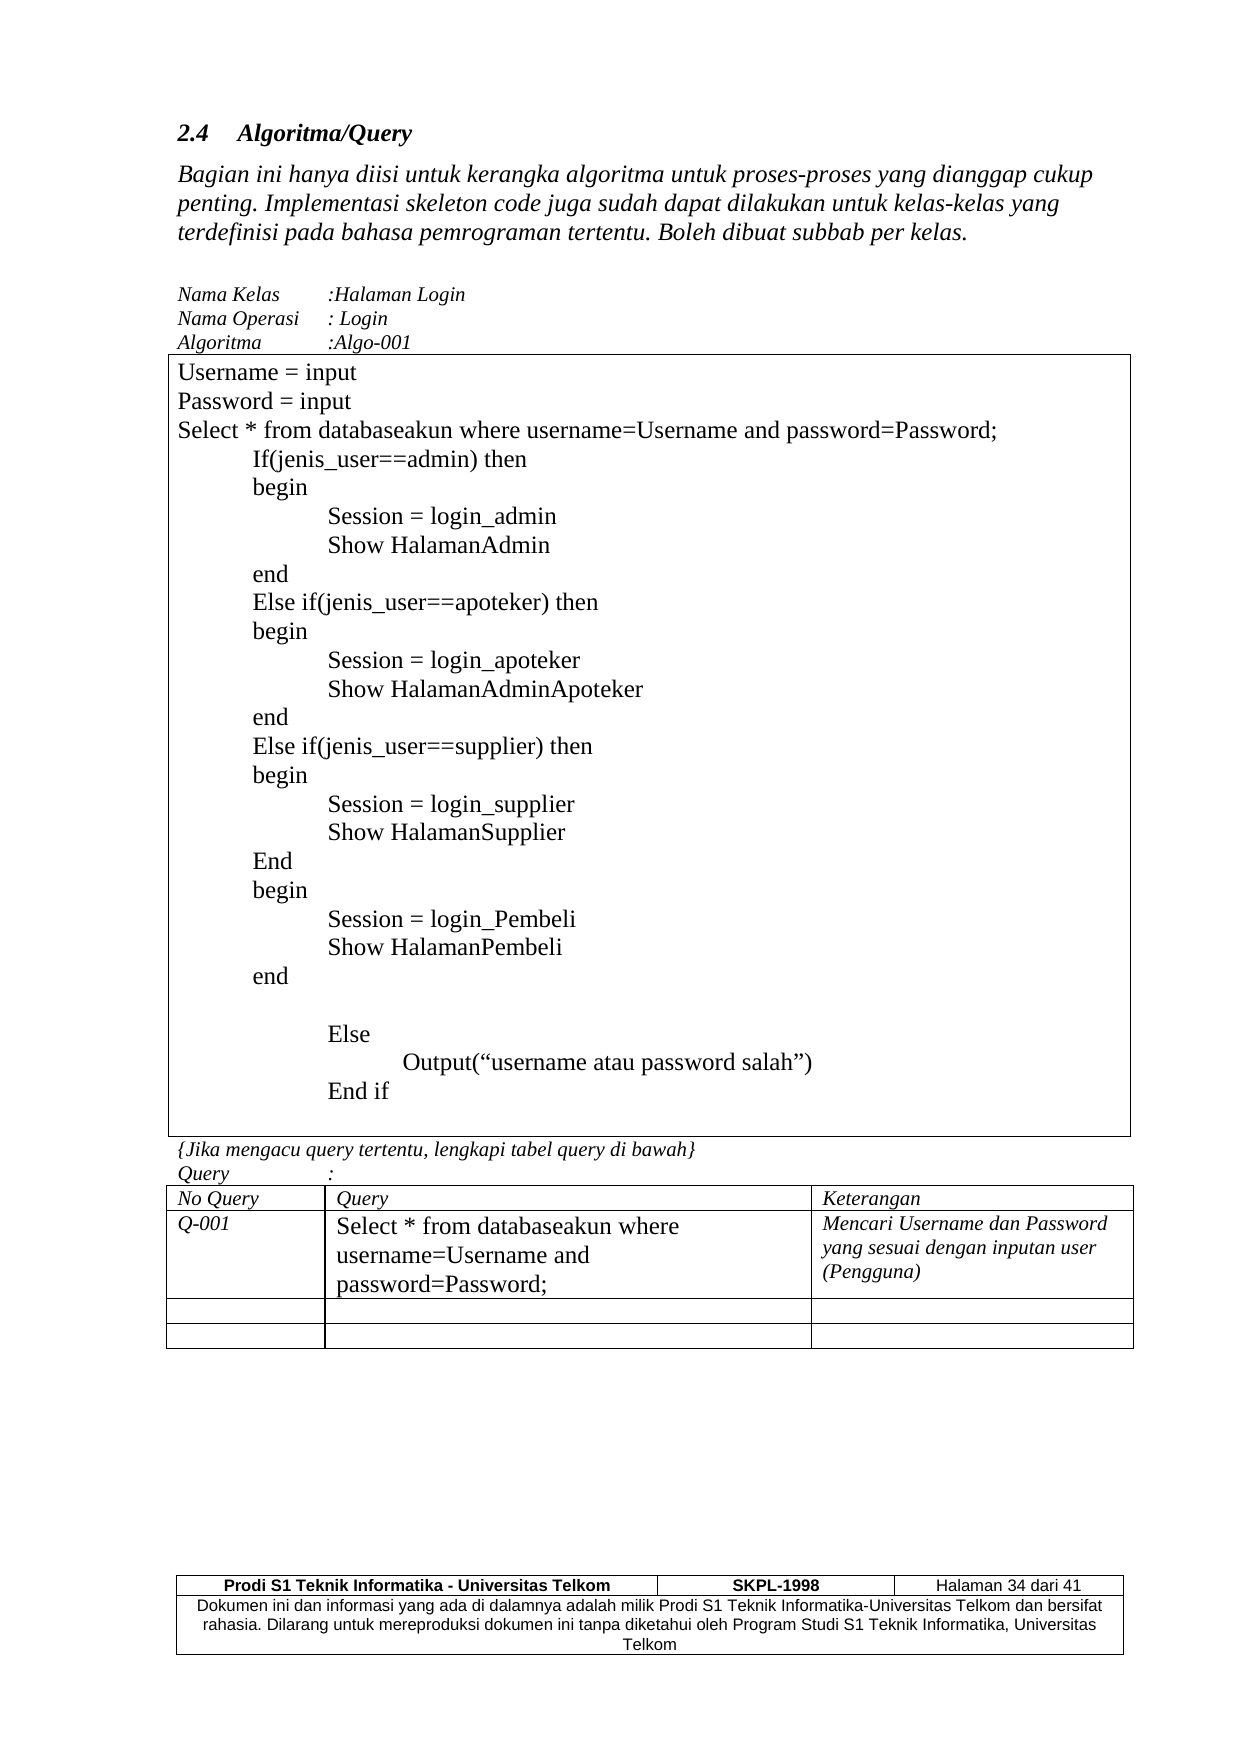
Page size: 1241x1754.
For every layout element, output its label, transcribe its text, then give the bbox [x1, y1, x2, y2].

text Password = input [177, 386, 1122, 415]
text Session = login_Pembeli [177, 904, 1122, 932]
subtitle Algoritma/Query [177, 118, 1122, 147]
text begin [177, 616, 1122, 645]
text Nama Operasi : Login [177, 306, 1122, 330]
table_cell [167, 1324, 324, 1348]
text begin [177, 875, 1122, 904]
text Else if(jenis_user==apoteker) then [177, 587, 1122, 616]
text Session = login_apoteker [177, 645, 1122, 674]
text Show HalamanSupplier [177, 817, 1122, 846]
text Query : [177, 1161, 1122, 1185]
table_cell [812, 1324, 1133, 1348]
text Else if(jenis_user==supplier) then [177, 731, 1122, 760]
text Select * from databaseakun where username=Username and password=Password; [177, 415, 1122, 444]
text Show HalamanAdminApoteker [177, 674, 1122, 702]
text Show HalamanAdmin [177, 530, 1122, 559]
table_header Keterangan [812, 1186, 1133, 1210]
text Else [177, 1019, 1122, 1047]
text Session = login_admin [177, 501, 1122, 530]
table_cell [326, 1299, 811, 1322]
text End [177, 846, 1122, 875]
text Output(“username atau password salah”) [177, 1047, 1122, 1076]
text Nama Kelas :Halaman Login [177, 282, 1122, 306]
table_cell Mencari Username dan Password yang sesuai dengan inputan user (Pengguna) [812, 1211, 1133, 1297]
text If(jenis_user==admin) then [177, 444, 1122, 472]
text begin [177, 472, 1122, 501]
text Bagian ini hanya diisi untuk kerangka algoritma untuk proses-proses yang dianggap cukup penting. Implementasi skeleton code juga sudah dapat dilakukan untuk kelas-kelas yang terdefinisi pada bahasa pemrograman tertentu. Boleh dibuat subbab per kelas. [177, 159, 1122, 246]
table_header No Query [167, 1186, 324, 1210]
table_cell [167, 1299, 324, 1322]
text {Jika mengacu query tertentu, lengkapi tabel query di bawah} [177, 1137, 1122, 1161]
text Username = input [169, 355, 1130, 386]
table_cell [326, 1324, 811, 1348]
table_cell [812, 1299, 1133, 1322]
text Session = login_supplier [177, 789, 1122, 817]
text end [177, 702, 1122, 731]
table_header Query [326, 1186, 811, 1210]
table_cell Q-001 [167, 1211, 324, 1297]
text end [177, 559, 1122, 587]
text End if [177, 1076, 1122, 1105]
text end [177, 961, 1122, 990]
text begin [177, 760, 1122, 789]
text Show HalamanPembeli [177, 932, 1122, 961]
table_cell Select * from databaseakun where username=Username and password=Password; [326, 1211, 811, 1297]
text Algoritma :Algo-001 [177, 330, 1122, 354]
